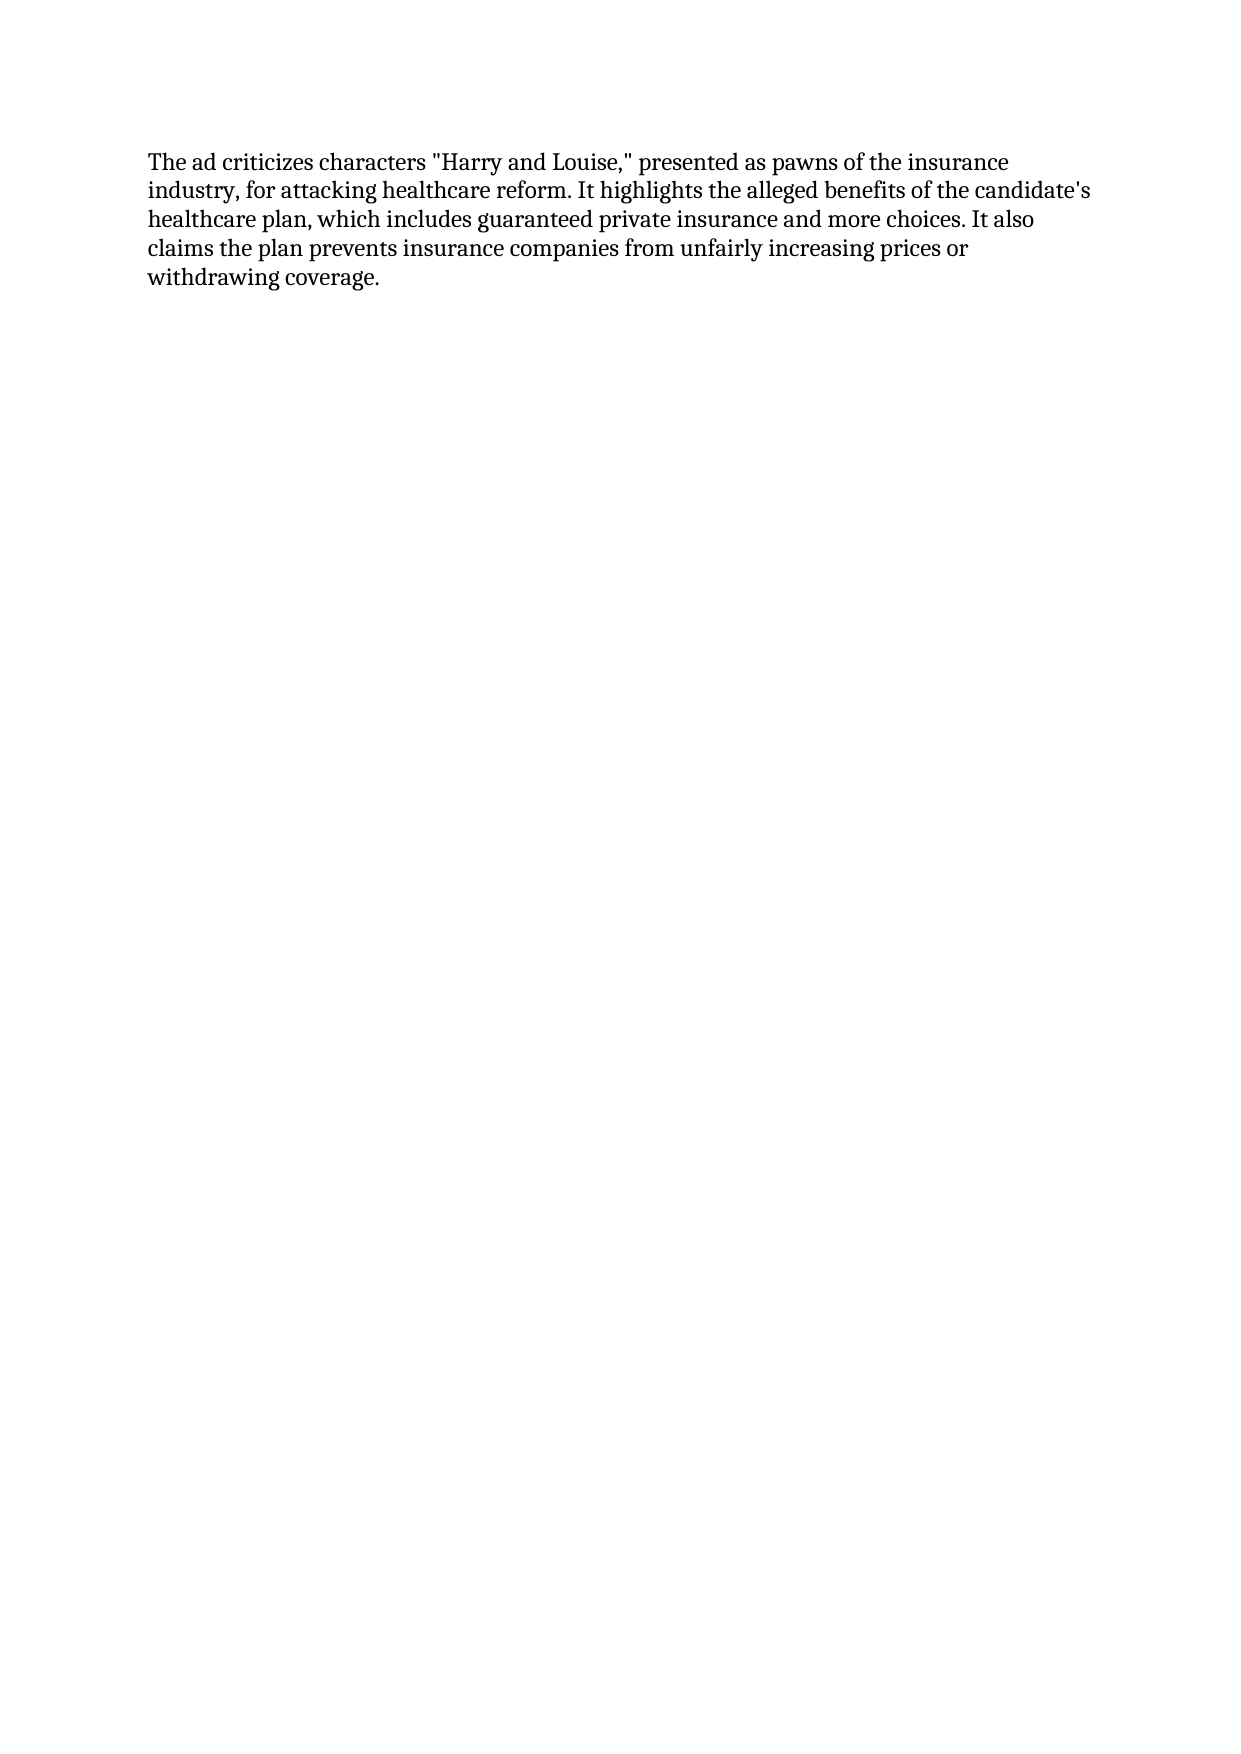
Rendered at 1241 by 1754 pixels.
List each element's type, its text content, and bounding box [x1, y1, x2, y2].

text The ad criticizes characters "Harry and Louise," presented as pawns of the insurance industry, for attacking healthcare reform. It highlights the alleged benefits of the candidate's healthcare plan, which includes guaranteed private insurance and more choices. It also claims the plan prevents insurance companies from unfairly increasing prices or withdrawing coverage. [148, 148, 1093, 291]
